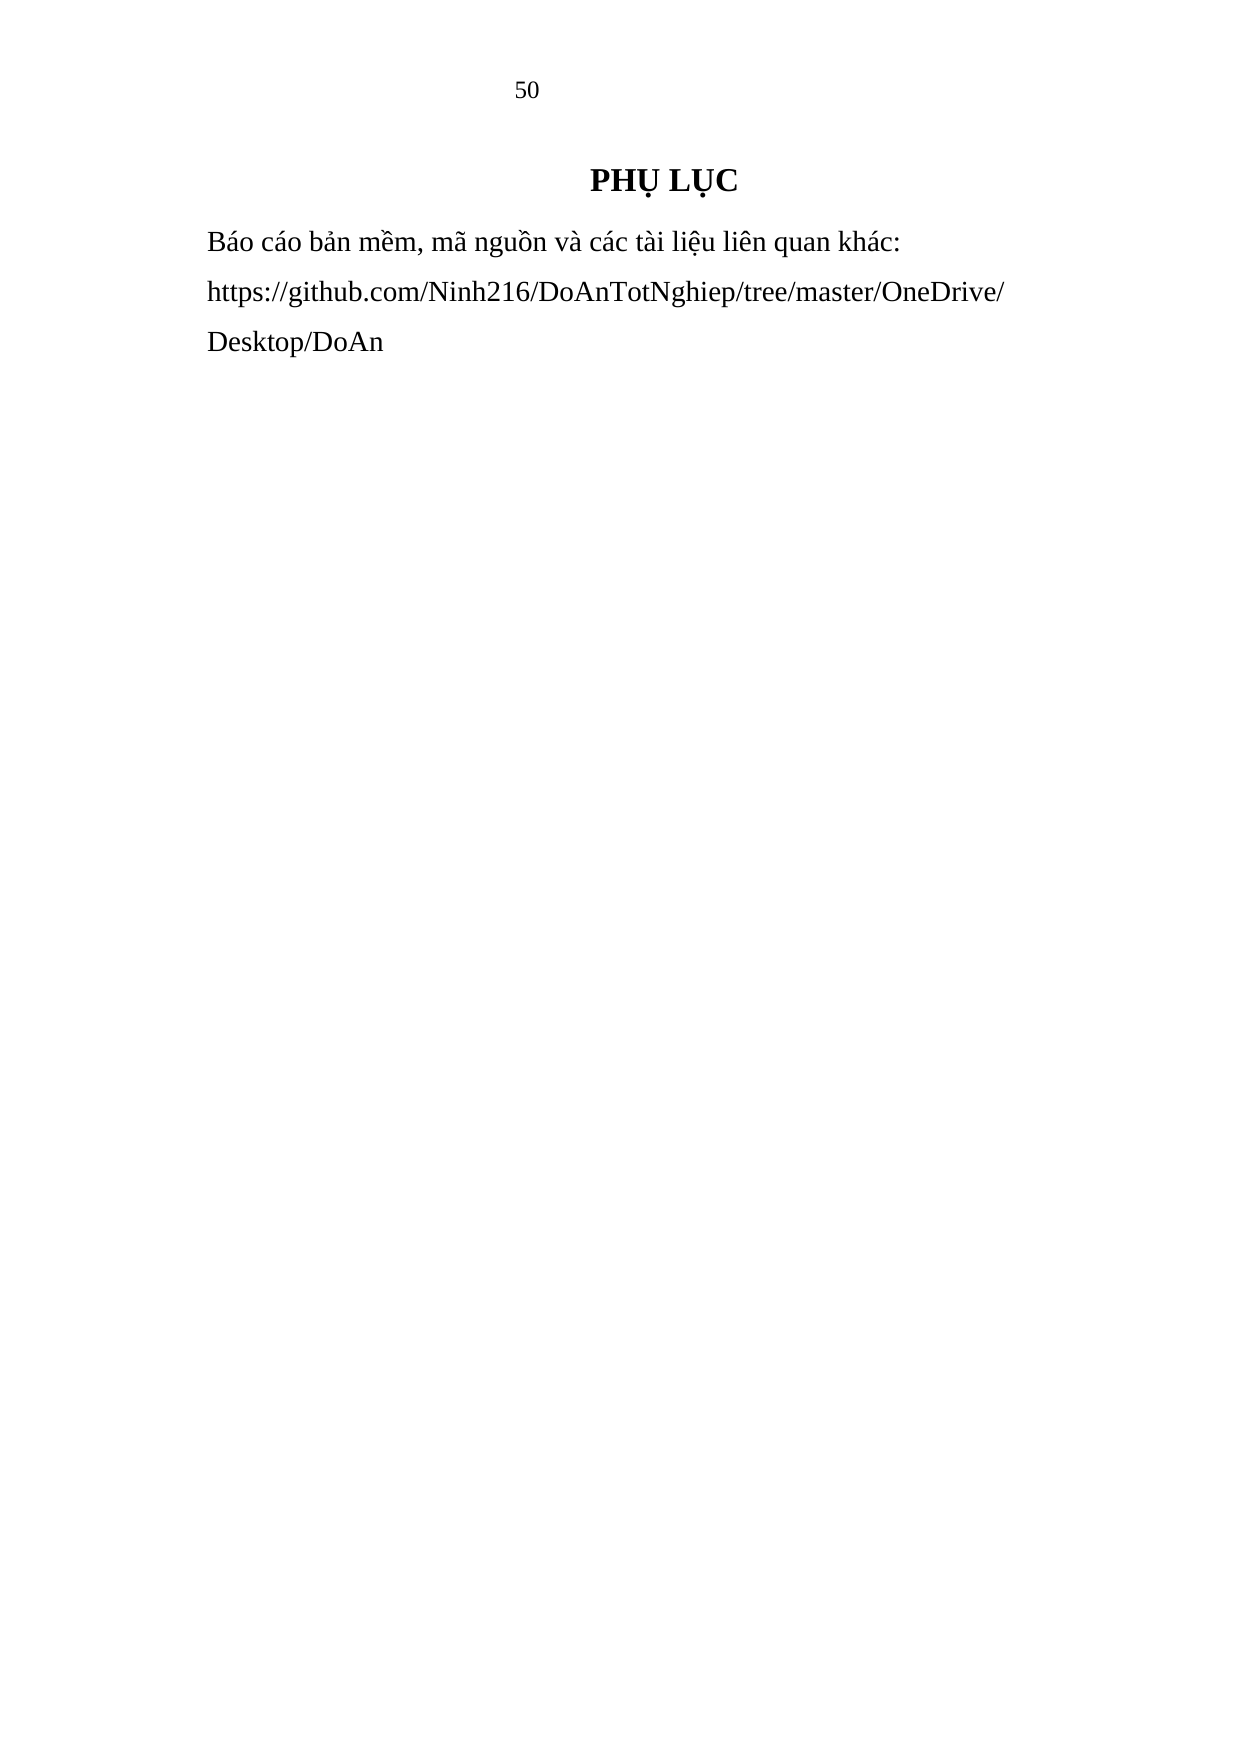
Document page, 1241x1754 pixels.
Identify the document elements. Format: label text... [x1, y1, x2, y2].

subtitle PHỤ LỤC [207, 160, 1122, 198]
text https://github.com/Ninh216/DoAnTotNghiep/tree/master/OneDrive/Desktop/DoAn [207, 274, 1122, 358]
text Báo cáo bản mềm, mã nguồn và các tài liệu liên quan khác: [207, 224, 1122, 257]
